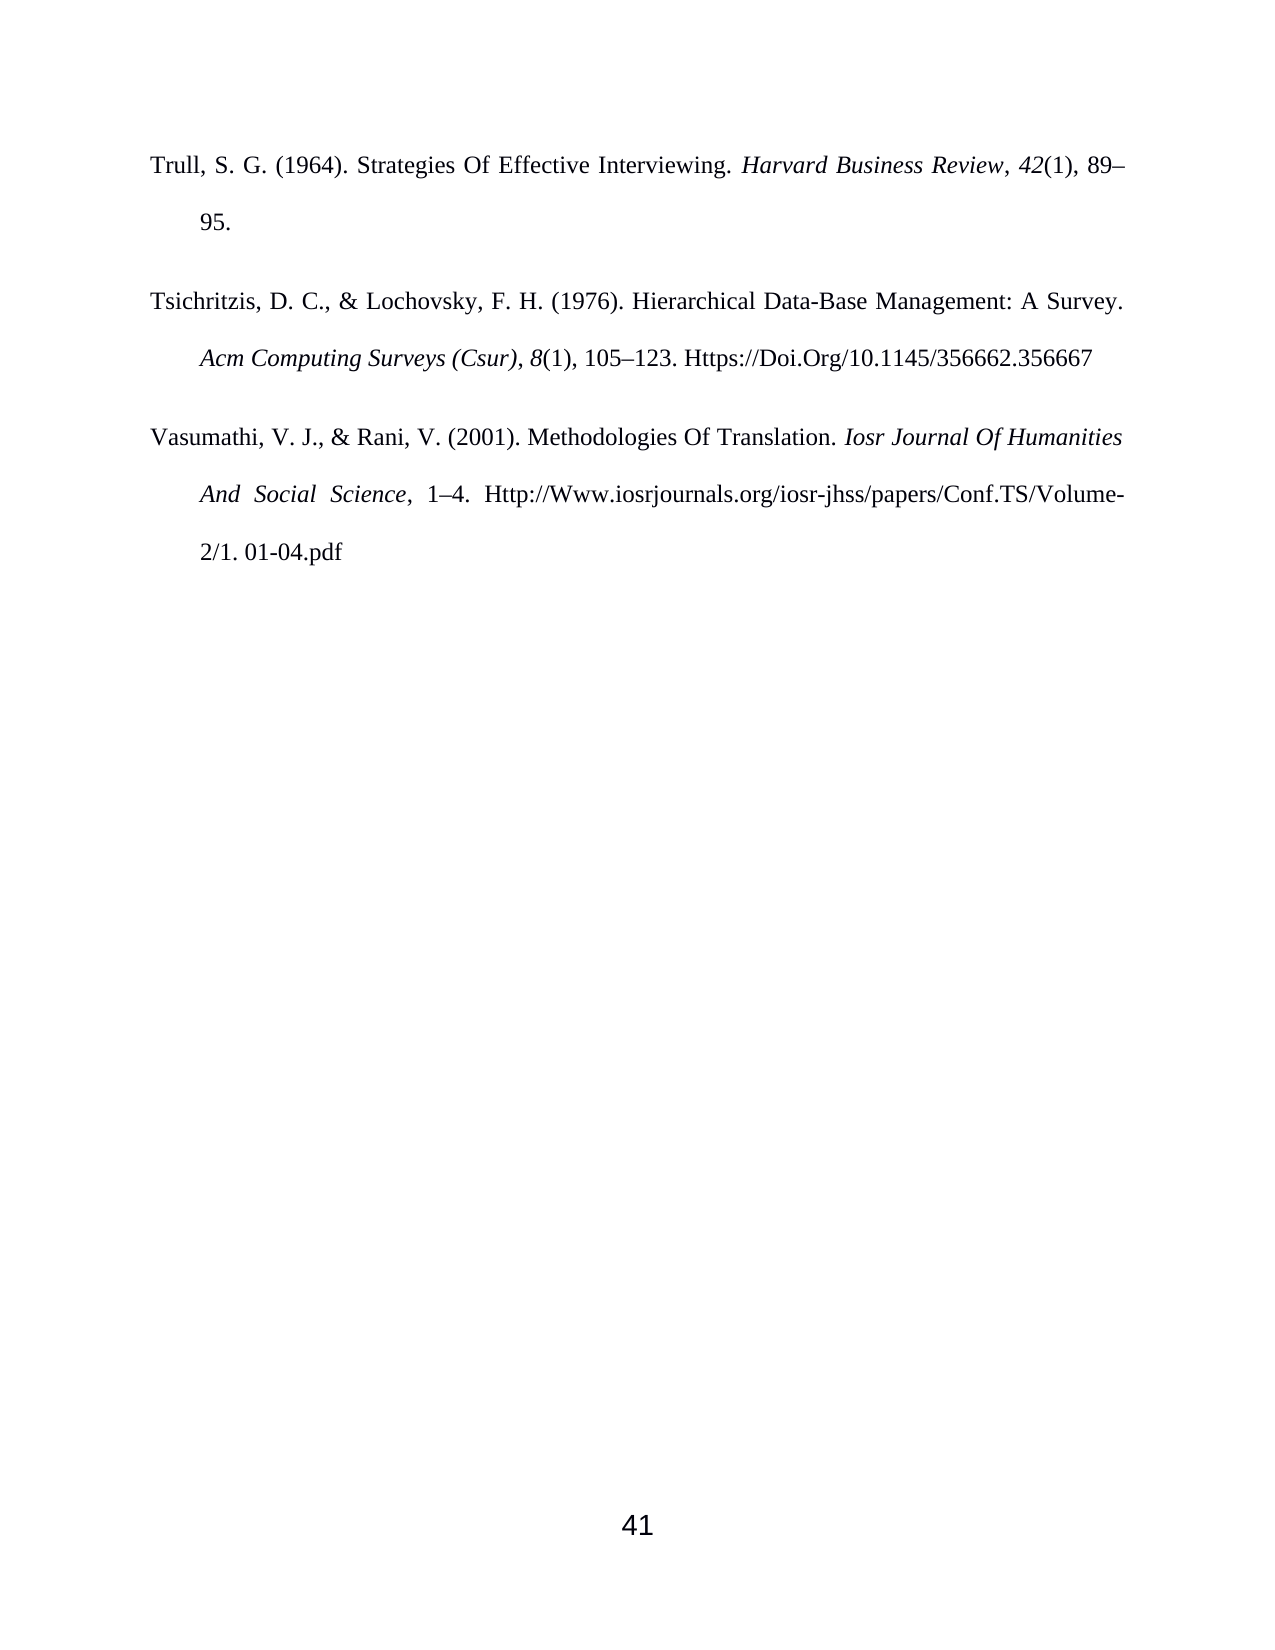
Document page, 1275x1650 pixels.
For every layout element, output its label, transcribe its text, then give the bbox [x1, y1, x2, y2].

text Vasumathi, V. J., & Rani, V. (2001). Methodologies Of Translation. Iosr Journal Of Humanities And Social Science, 1–4. Http://Www.iosrjournals.org/iosr-jhss/papers/Conf.TS/Volume-2/1. 01-04.pdf [150, 422, 1125, 565]
text Trull, S. G. (1964). Strategies Of Effective Interviewing. Harvard Business Review, 42(1), 89–95. [150, 150, 1125, 236]
text Tsichritzis, D. C., & Lochovsky, F. H. (1976). Hierarchical Data-Base Management: A Survey. Acm Computing Surveys (Csur), 8(1), 105–123. Https://Doi.Org/10.1145/356662.356667 [150, 286, 1125, 372]
